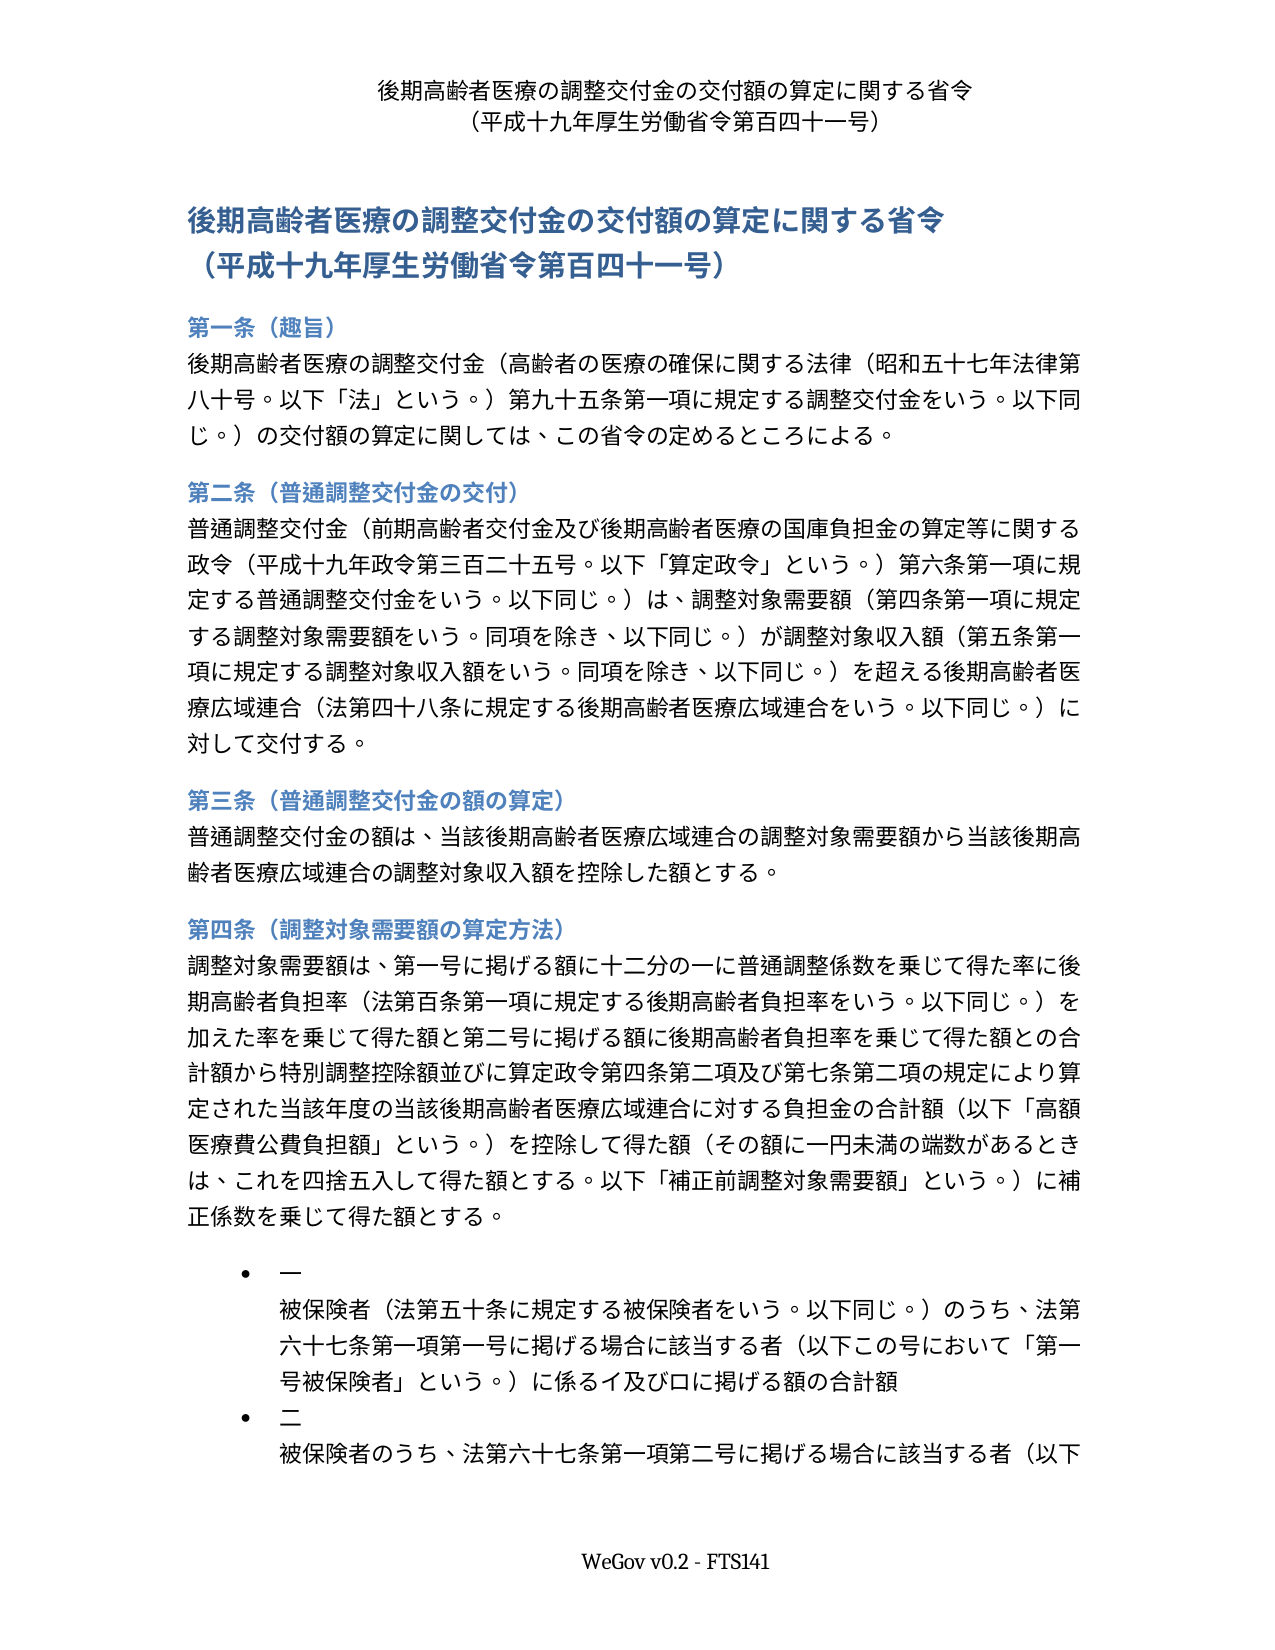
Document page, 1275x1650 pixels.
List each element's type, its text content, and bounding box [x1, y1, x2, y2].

list 二 被保険者のうち、法第六十七条第一項第二号に掲げる場合に該当する者（以下この号において「第二号被保険者」という。）に係るイ及びロに掲げる額の合計額 [242, 1402, 1087, 1469]
text 調整対象需要額は、第一号に掲げる額に十二分の一に普通調整係数を乗じて得た率に後期高齢者負担率（法第百条第一項に規定する後期高齢者負担率をいう。以下同じ。）を加えた率を乗じて得た額と第二号に掲げる額に後期高齢者負担率を乗じて得た額との合計額から特別調整控除額並びに算定政令第四条第二項及び第七条第二項の規定により算定された当該年度の当該後期高齢者医療広域連合に対する負担金の合計額（以下「高額医療費公費負担額」という。）を控除して得た額（その額に一円未満の端数があるときは、これを四捨五入して得た額とする。以下「補正前調整対象需要額」という。）に補正係数を乗じて得た額とする。 [187, 949, 1087, 1232]
subtitle 第四条（調整対象需要額の算定方法） [187, 914, 1087, 945]
text 普通調整交付金（前期高齢者交付金及び後期高齢者医療の国庫負担金の算定等に関する政令（平成十九年政令第三百二十五号。以下「算定政令」という。）第六条第一項に規定する普通調整交付金をいう。以下同じ。）は、調整対象需要額（第四条第一項に規定する調整対象需要額をいう。同項を除き、以下同じ。）が調整対象収入額（第五条第一項に規定する調整対象収入額をいう。同項を除き、以下同じ。）を超える後期高齢者医療広域連合（法第四十八条に規定する後期高齢者医療広域連合をいう。以下同じ。）に対して交付する。 [187, 513, 1087, 759]
text 普通調整交付金の額は、当該後期高齢者医療広域連合の調整対象需要額から当該後期高齢者医療広域連合の調整対象収入額を控除した額とする。 [187, 821, 1087, 888]
text 後期高齢者医療の調整交付金（高齢者の医療の確保に関する法律（昭和五十七年法律第八十号。以下「法」という。）第九十五条第一項に規定する調整交付金をいう。以下同じ。）の交付額の算定に関しては、この省令の定めるところによる。 [187, 348, 1087, 451]
subtitle 第一条（趣旨） [187, 312, 1087, 343]
subtitle 第二条（普通調整交付金の交付） [187, 477, 1087, 508]
list 一 被保険者（法第五十条に規定する被保険者をいう。以下同じ。）のうち、法第六十七条第一項第一号に掲げる場合に該当する者（以下この号において「第一号被保険者」という。）に係るイ及びロに掲げる額の合計額 [242, 1258, 1087, 1397]
subtitle 第三条（普通調整交付金の額の算定） [187, 785, 1087, 816]
subtitle 後期高齢者医療の調整交付金の交付額の算定に関する省令 （平成十九年厚生労働省令第百四十一号） [187, 200, 1087, 285]
